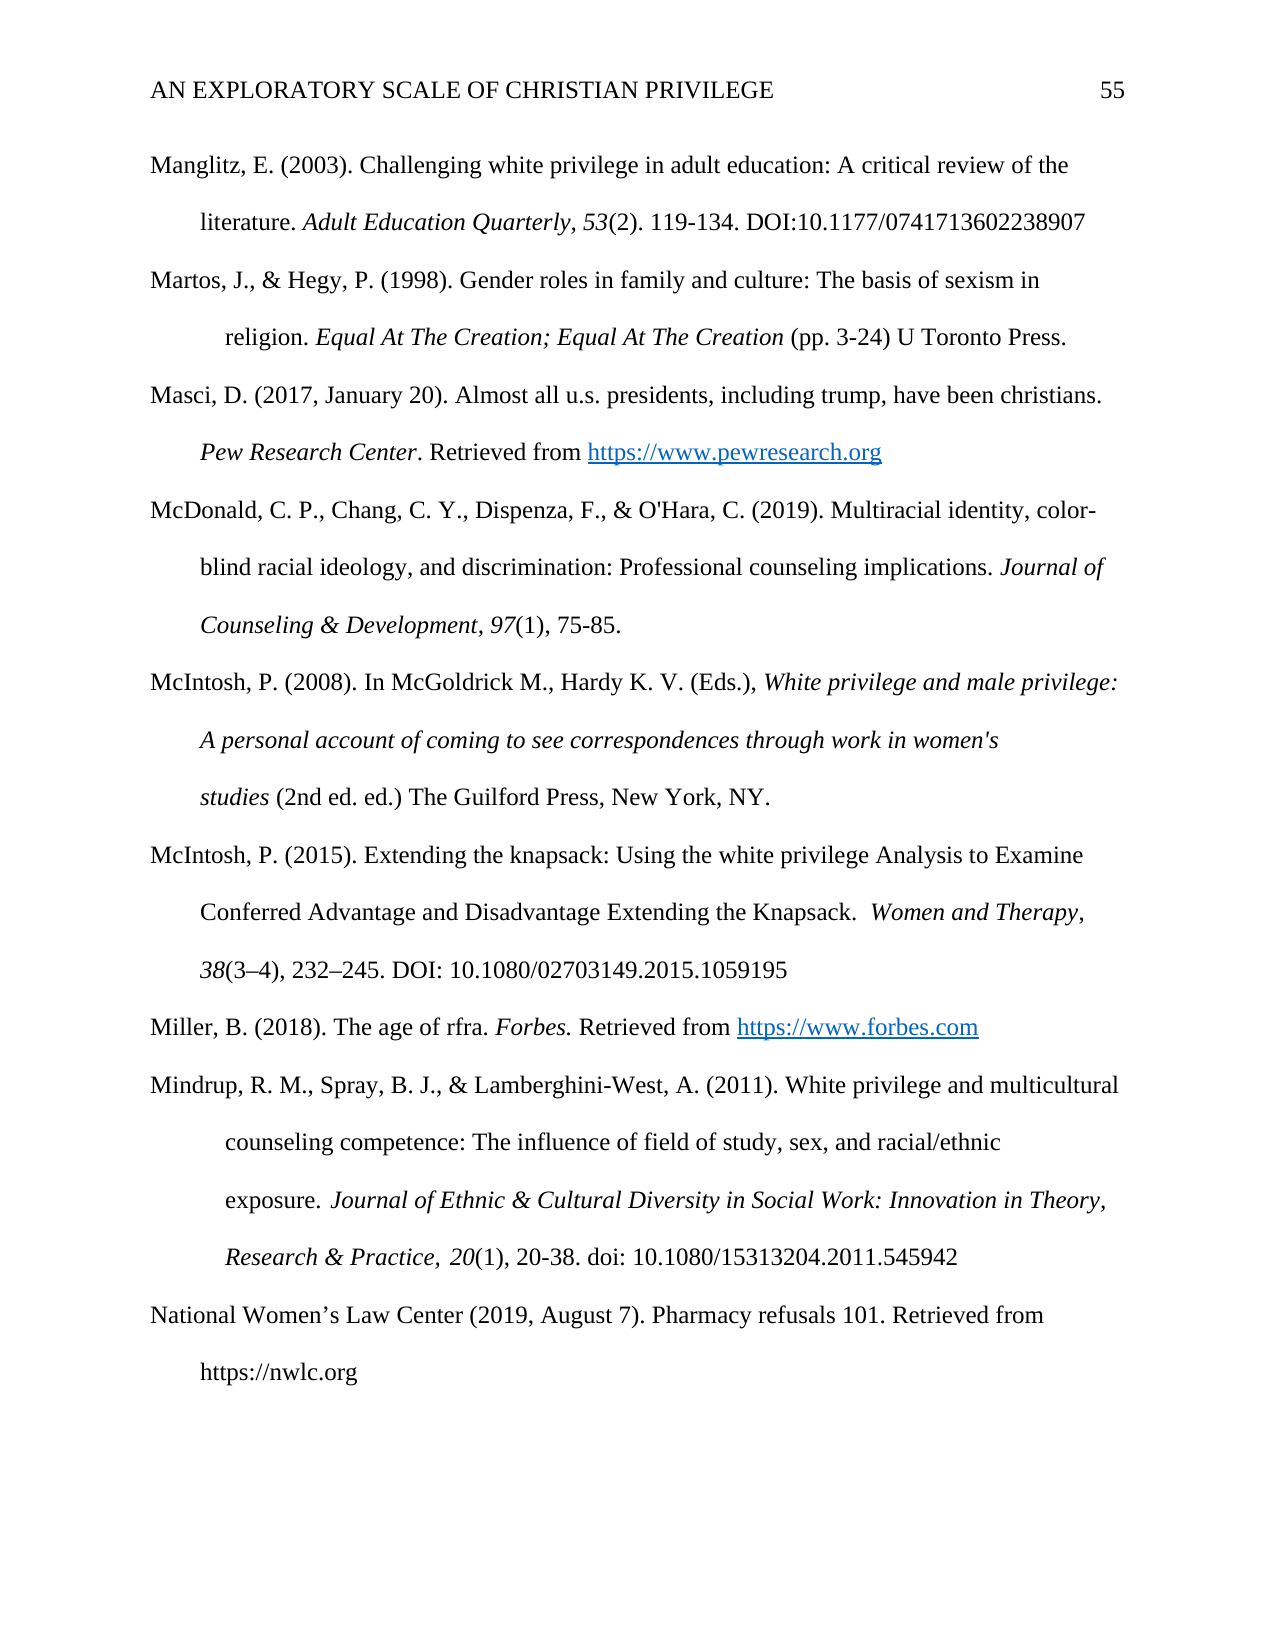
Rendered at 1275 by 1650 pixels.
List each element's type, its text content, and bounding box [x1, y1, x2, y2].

text Manglitz, E. (2003). Challenging white privilege in adult education: A critical review of the literature. Adult Education Quarterly, 53(2). 119-134. DOI:10.1177/0741713602238907 [150, 150, 1125, 236]
text McDonald, C. P., Chang, C. Y., Dispenza, F., & O'Hara, C. (2019). Multiracial identity, color‐blind racial ideology, and discrimination: Professional counseling implications. Journal of Counseling & Development, 97(1), 75-85. [150, 495, 1125, 639]
text Miller, B. (2018). The age of rfra. Forbes. Retrieved from https://www.forbes.com [150, 1012, 1125, 1041]
text Mindrup, R. M., Spray, B. J., & Lamberghini-West, A. (2011). White privilege and multicultural counseling competence: The influence of field of study, sex, and racial/ethnic exposure. Journal of Ethnic & Cultural Diversity in Social Work: Innovation in Theory, Research & Practice, 20(1), 20-38. doi: 10.1080/15313204.2011.545942 [150, 1070, 1125, 1271]
text McIntosh, P. (2008). In McGoldrick M., Hardy K. V. (Eds.), White privilege and male privilege: A personal account of coming to see correspondences through work in women's studies (2nd ed. ed.) The Guilford Press, New York, NY. [150, 667, 1125, 811]
text Martos, J., & Hegy, P. (1998). Gender roles in family and culture: The basis of sexism in religion. Equal At The Creation; Equal At The Creation (pp. 3-24) U Toronto Press. [150, 265, 1125, 351]
text McIntosh, P. (2015). Extending the knapsack: Using the white privilege Analysis to Examine Conferred Advantage and Disadvantage Extending the Knapsack. Women and Therapy, 38(3–4), 232–245. DOI: 10.1080/02703149.2015.1059195 [150, 840, 1125, 984]
text National Women’s Law Center (2019, August 7). Pharmacy refusals 101. Retrieved from https://nwlc.org [150, 1300, 1125, 1386]
text Masci, D. (2017, January 20). Almost all u.s. presidents, including trump, have been christians. Pew Research Center. Retrieved from https://www.pewresearch.org [150, 380, 1125, 466]
